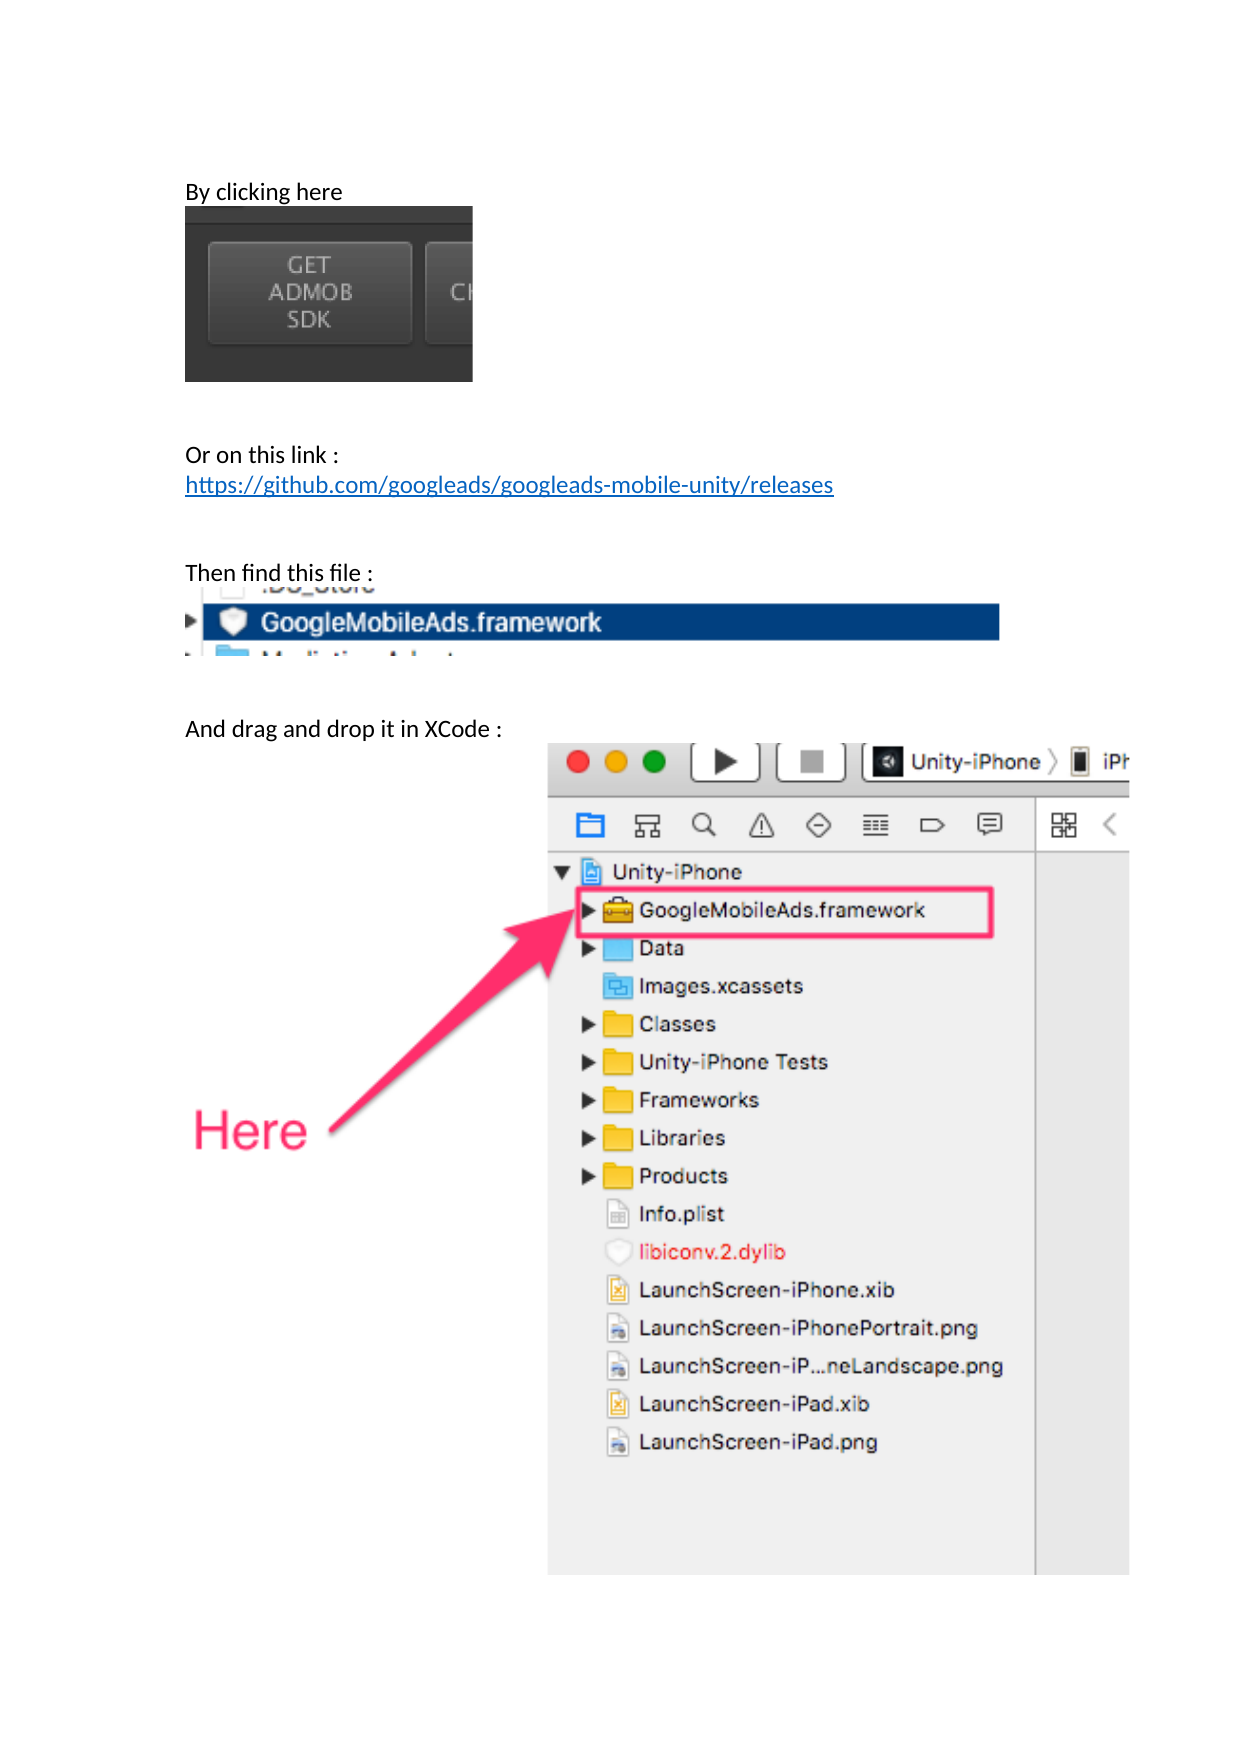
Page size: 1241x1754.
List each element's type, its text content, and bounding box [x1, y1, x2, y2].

text And drag and drop it in XCode : [185, 713, 1093, 743]
text https://github.com/googleads/googleads-mobile-unity/releases [185, 469, 1093, 500]
picture [185, 743, 1130, 1575]
text By clicking here [185, 176, 1093, 207]
text Or on this link : [185, 439, 1093, 469]
text Then find this file : [185, 557, 1093, 588]
picture [185, 587, 1000, 656]
picture [185, 206, 473, 382]
